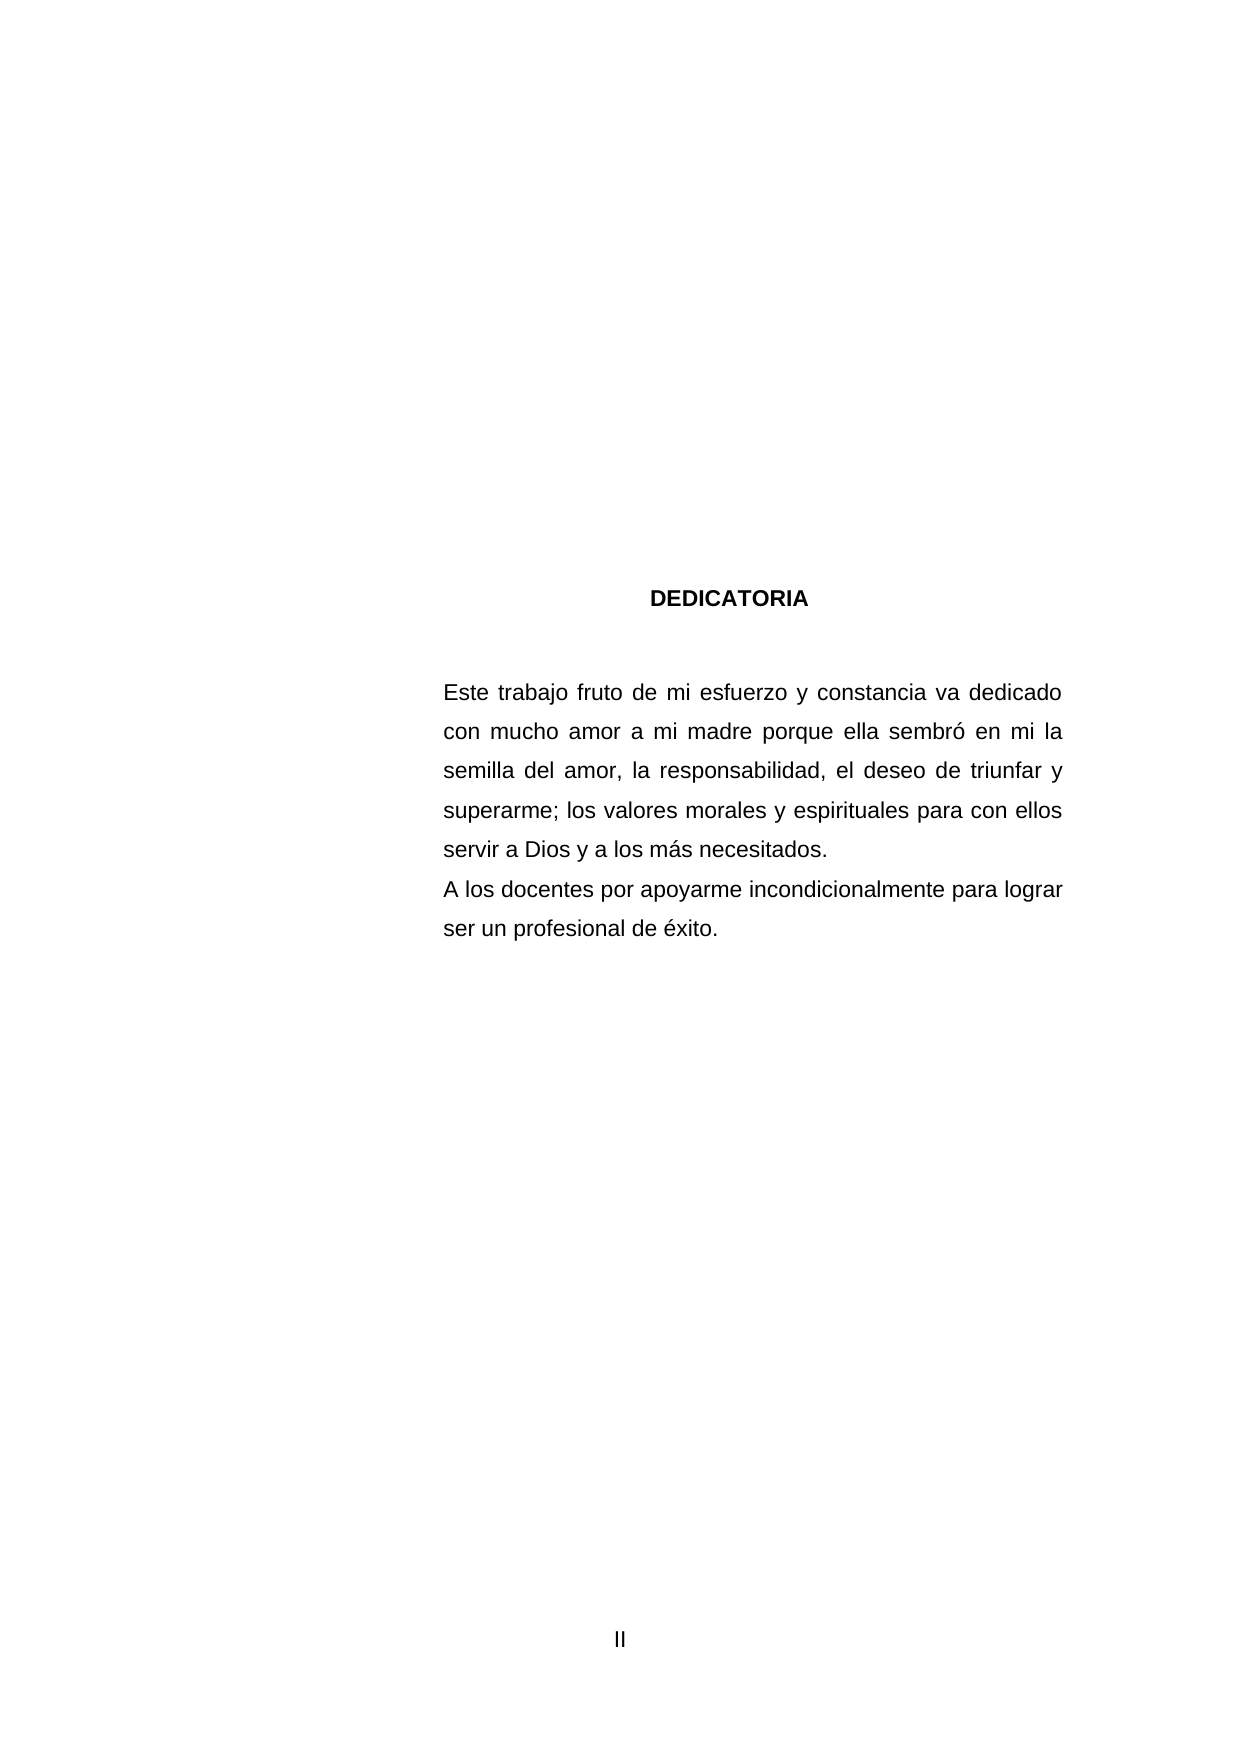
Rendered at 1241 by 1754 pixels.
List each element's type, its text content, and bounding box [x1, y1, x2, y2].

text A los docentes por apoyarme incondicionalmente para lograr ser un profesional de éxito. [443, 876, 1063, 942]
text Este trabajo fruto de mi esfuerzo y constancia va dedicado con mucho amor a mi madre porque ella sembró en mi la semilla del amor, la responsabilidad, el deseo de triunfar y superarme; los valores morales y espirituales para con ellos servir a Dios y a los más necesitados. [443, 678, 1063, 863]
subtitle DEDICATORIA [650, 585, 1063, 612]
